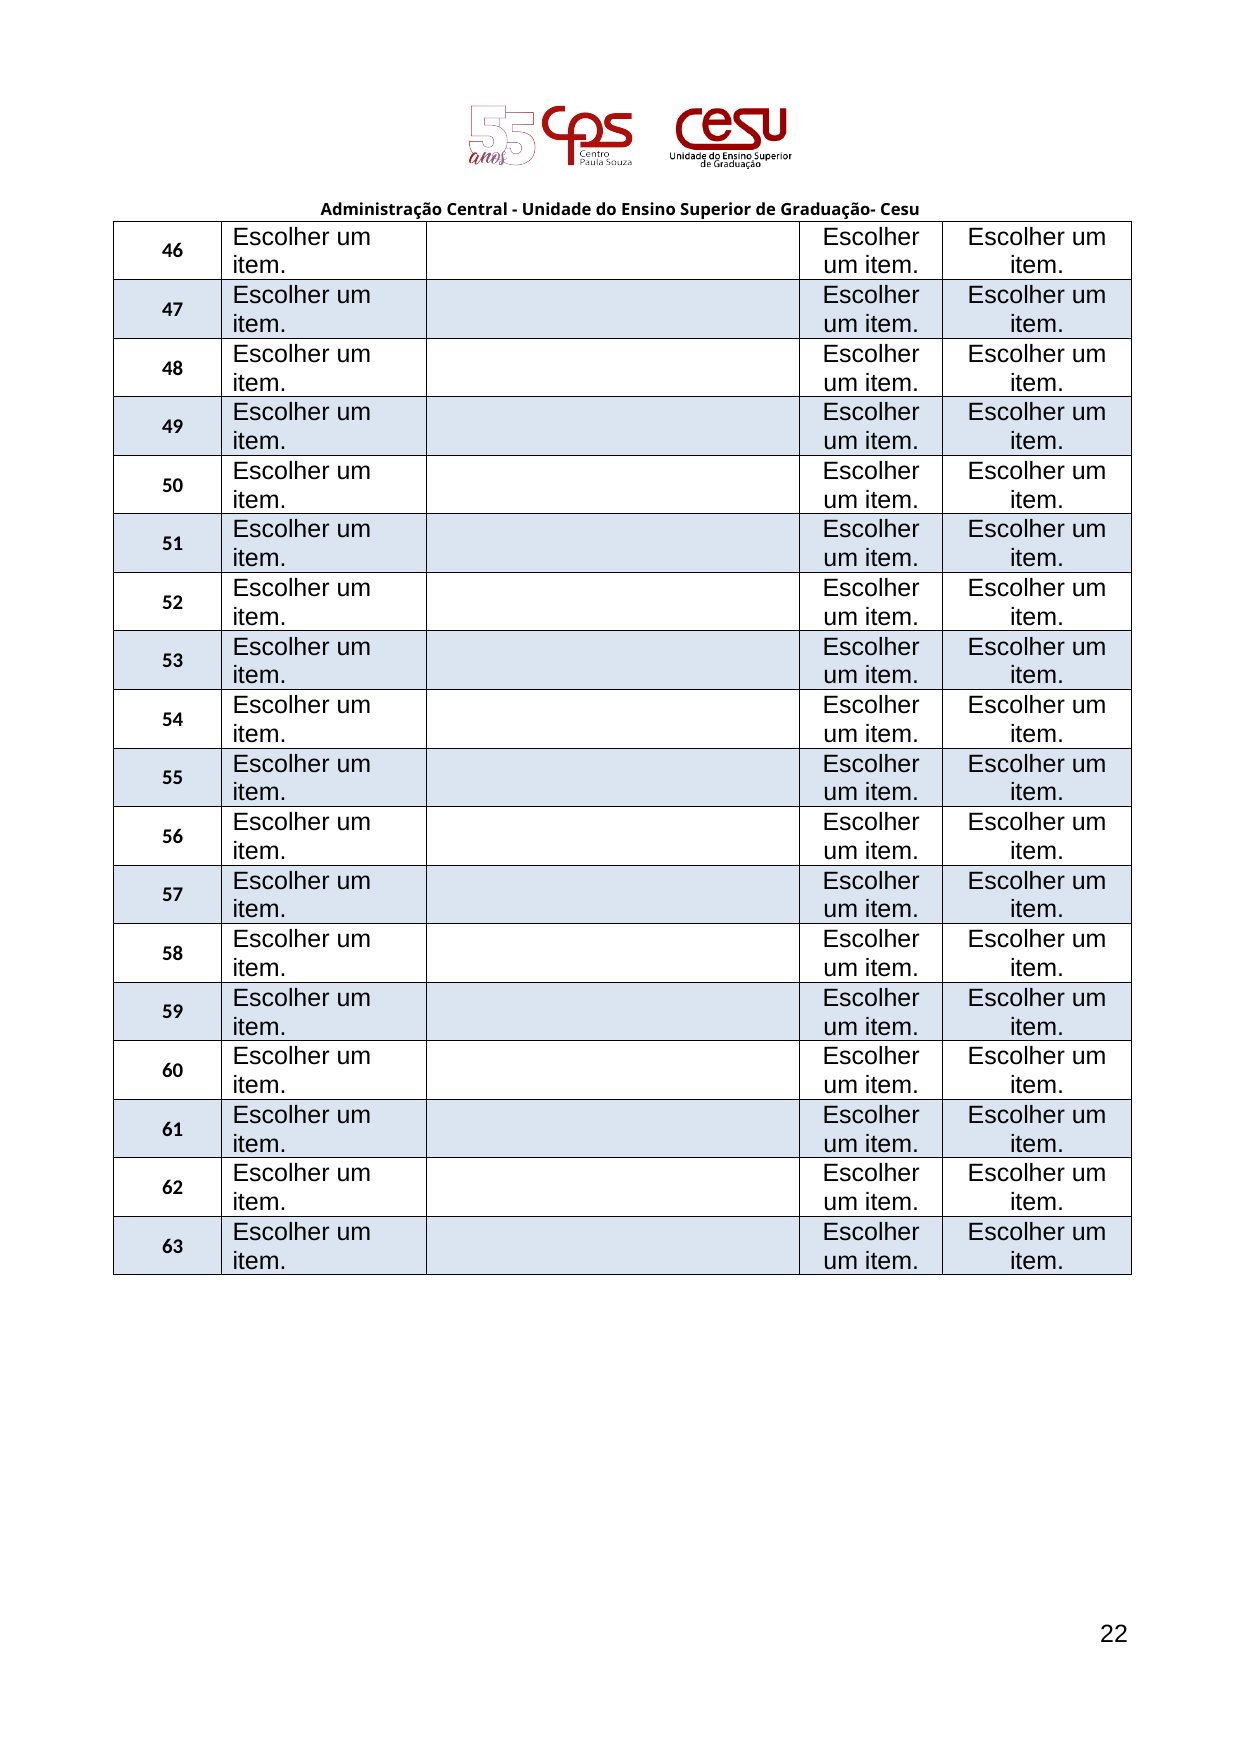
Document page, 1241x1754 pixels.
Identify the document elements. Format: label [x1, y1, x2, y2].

table_cell [427, 280, 799, 338]
table_cell [114, 280, 221, 338]
table_cell [114, 222, 221, 279]
table_cell [427, 1158, 799, 1216]
table_cell [114, 690, 221, 747]
table_cell [114, 866, 221, 923]
table_cell [427, 1100, 799, 1157]
table_cell [427, 807, 799, 864]
table_cell [114, 573, 221, 630]
table_cell [114, 456, 221, 513]
table_cell [114, 1158, 221, 1216]
table_cell [114, 1217, 221, 1274]
table_cell [114, 339, 221, 396]
table_cell [114, 924, 221, 982]
table_cell [427, 514, 799, 572]
table_cell [114, 397, 221, 455]
table_cell [427, 456, 799, 513]
picture [664, 102, 793, 171]
table_cell [427, 222, 799, 279]
table_cell [114, 1100, 221, 1157]
table_cell [427, 924, 799, 982]
picture [435, 55, 658, 213]
table_cell [427, 397, 799, 455]
table_cell [427, 1217, 799, 1274]
table_cell [114, 807, 221, 864]
table_cell [114, 514, 221, 572]
table_cell [427, 866, 799, 923]
table_cell [427, 1041, 799, 1099]
table_cell [114, 1041, 221, 1099]
table_cell [114, 749, 221, 806]
table_cell [114, 983, 221, 1040]
table_cell [427, 631, 799, 689]
table_cell [114, 631, 221, 689]
table_cell [427, 339, 799, 396]
table_cell [427, 690, 799, 747]
table_cell [427, 573, 799, 630]
table_cell [427, 983, 799, 1040]
table_cell [427, 749, 799, 806]
